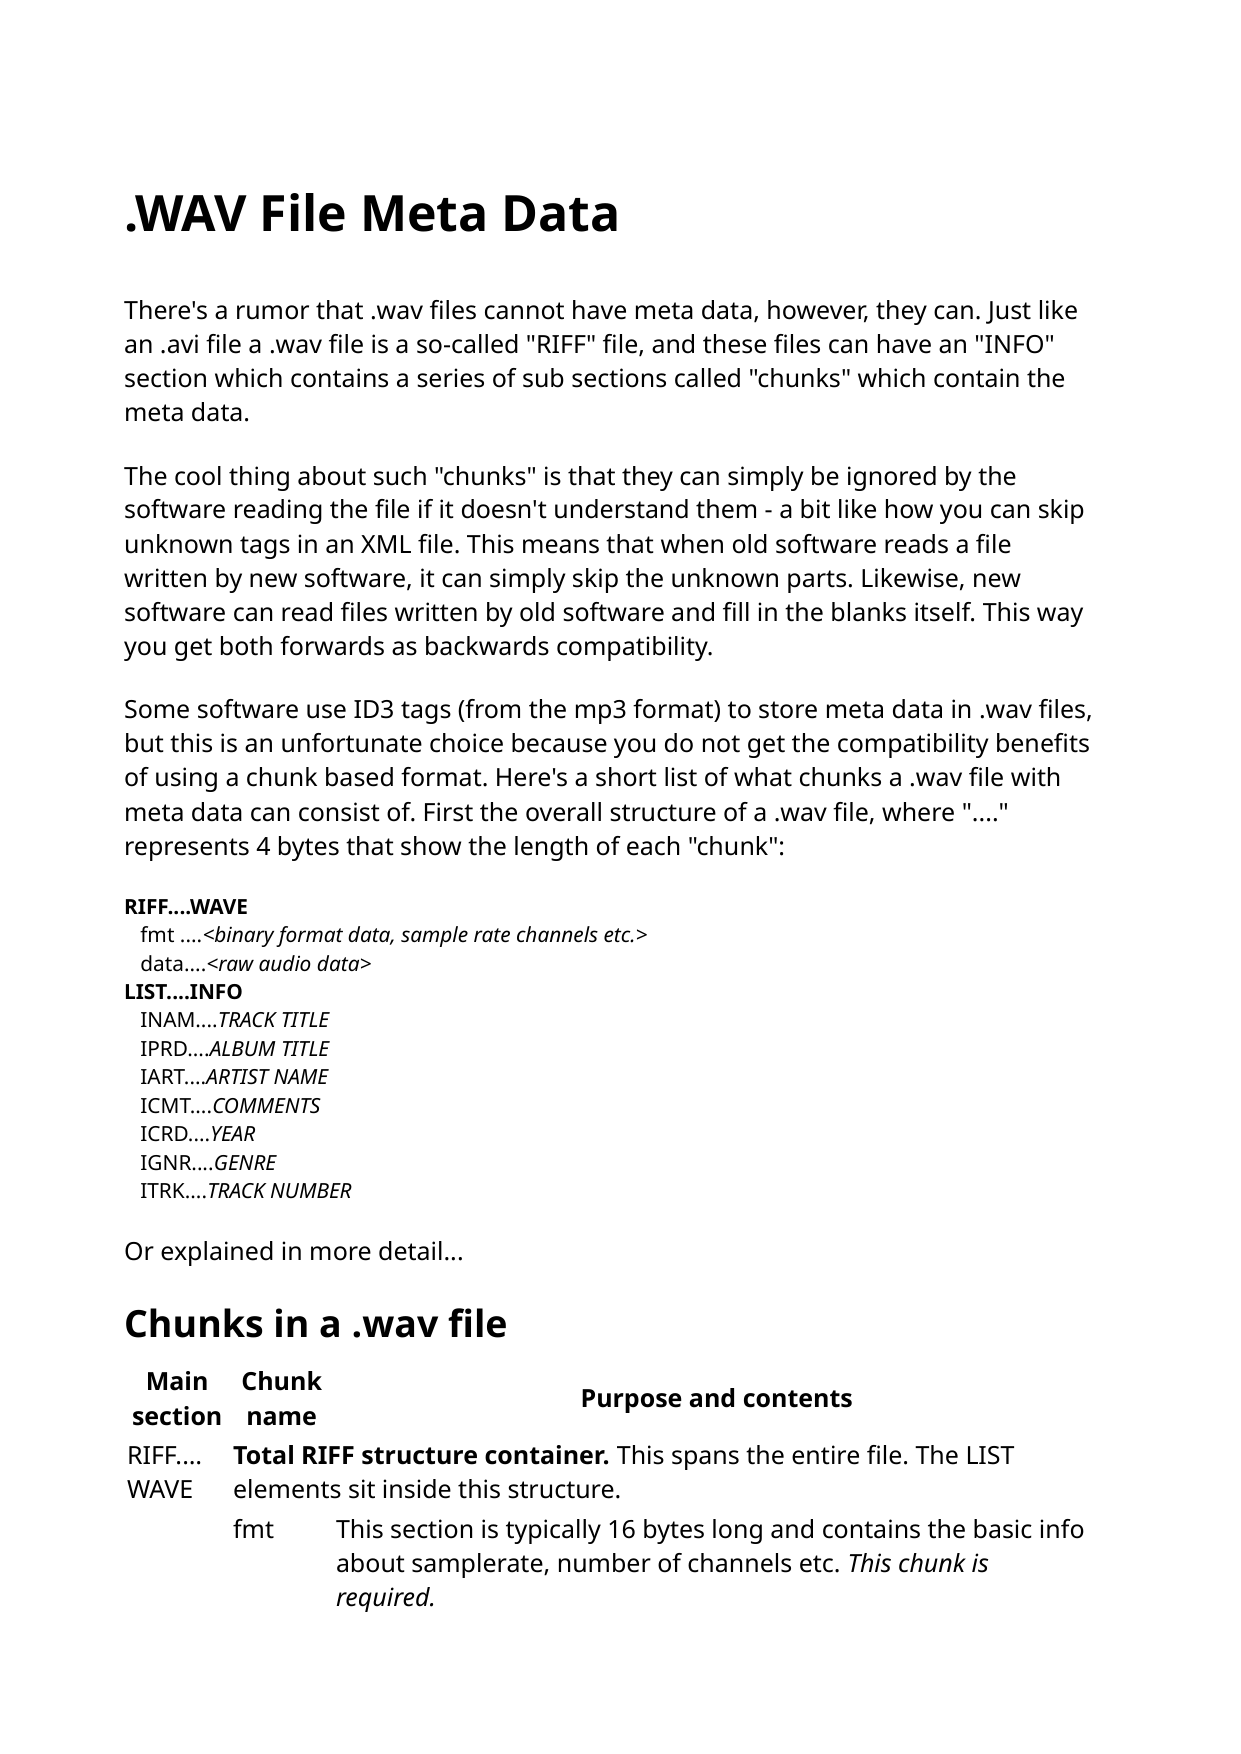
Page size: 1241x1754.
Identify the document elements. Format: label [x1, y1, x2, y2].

table_header [118, 147, 1122, 1623]
